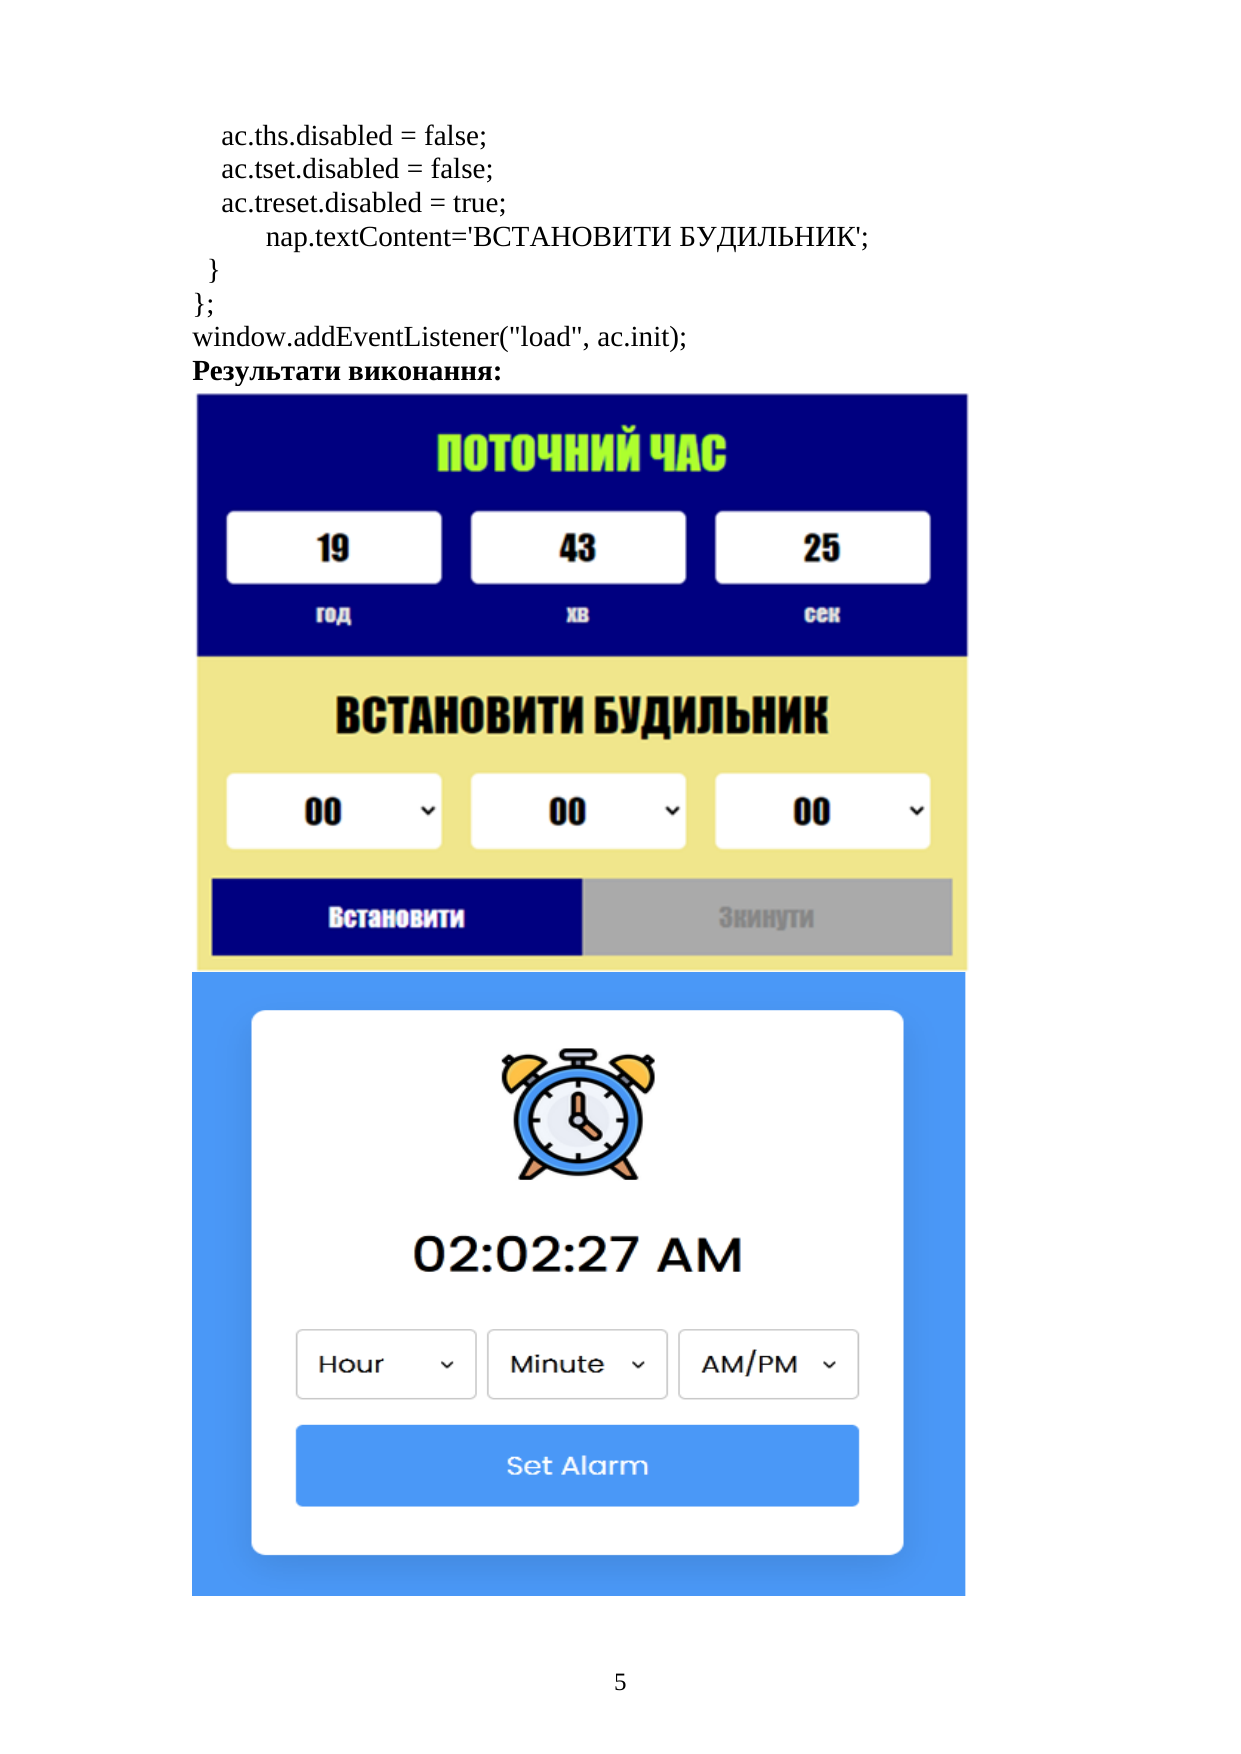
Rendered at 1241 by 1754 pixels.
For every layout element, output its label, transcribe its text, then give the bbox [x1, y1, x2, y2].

text ac.tset.disabled = false; [118, 152, 1122, 185]
text Результати виконання: [118, 353, 1122, 386]
text window.addEventListener("load", ac.init); [118, 319, 1122, 353]
picture [192, 386, 975, 1596]
text } [118, 252, 1122, 286]
text ac.ths.disabled = false; [118, 118, 1122, 152]
text }; [118, 286, 1122, 319]
text ac.treset.disabled = true; [118, 185, 1122, 219]
text nap.textContent='ВСТАНОВИТИ БУДИЛЬНИК'; [118, 219, 1122, 252]
